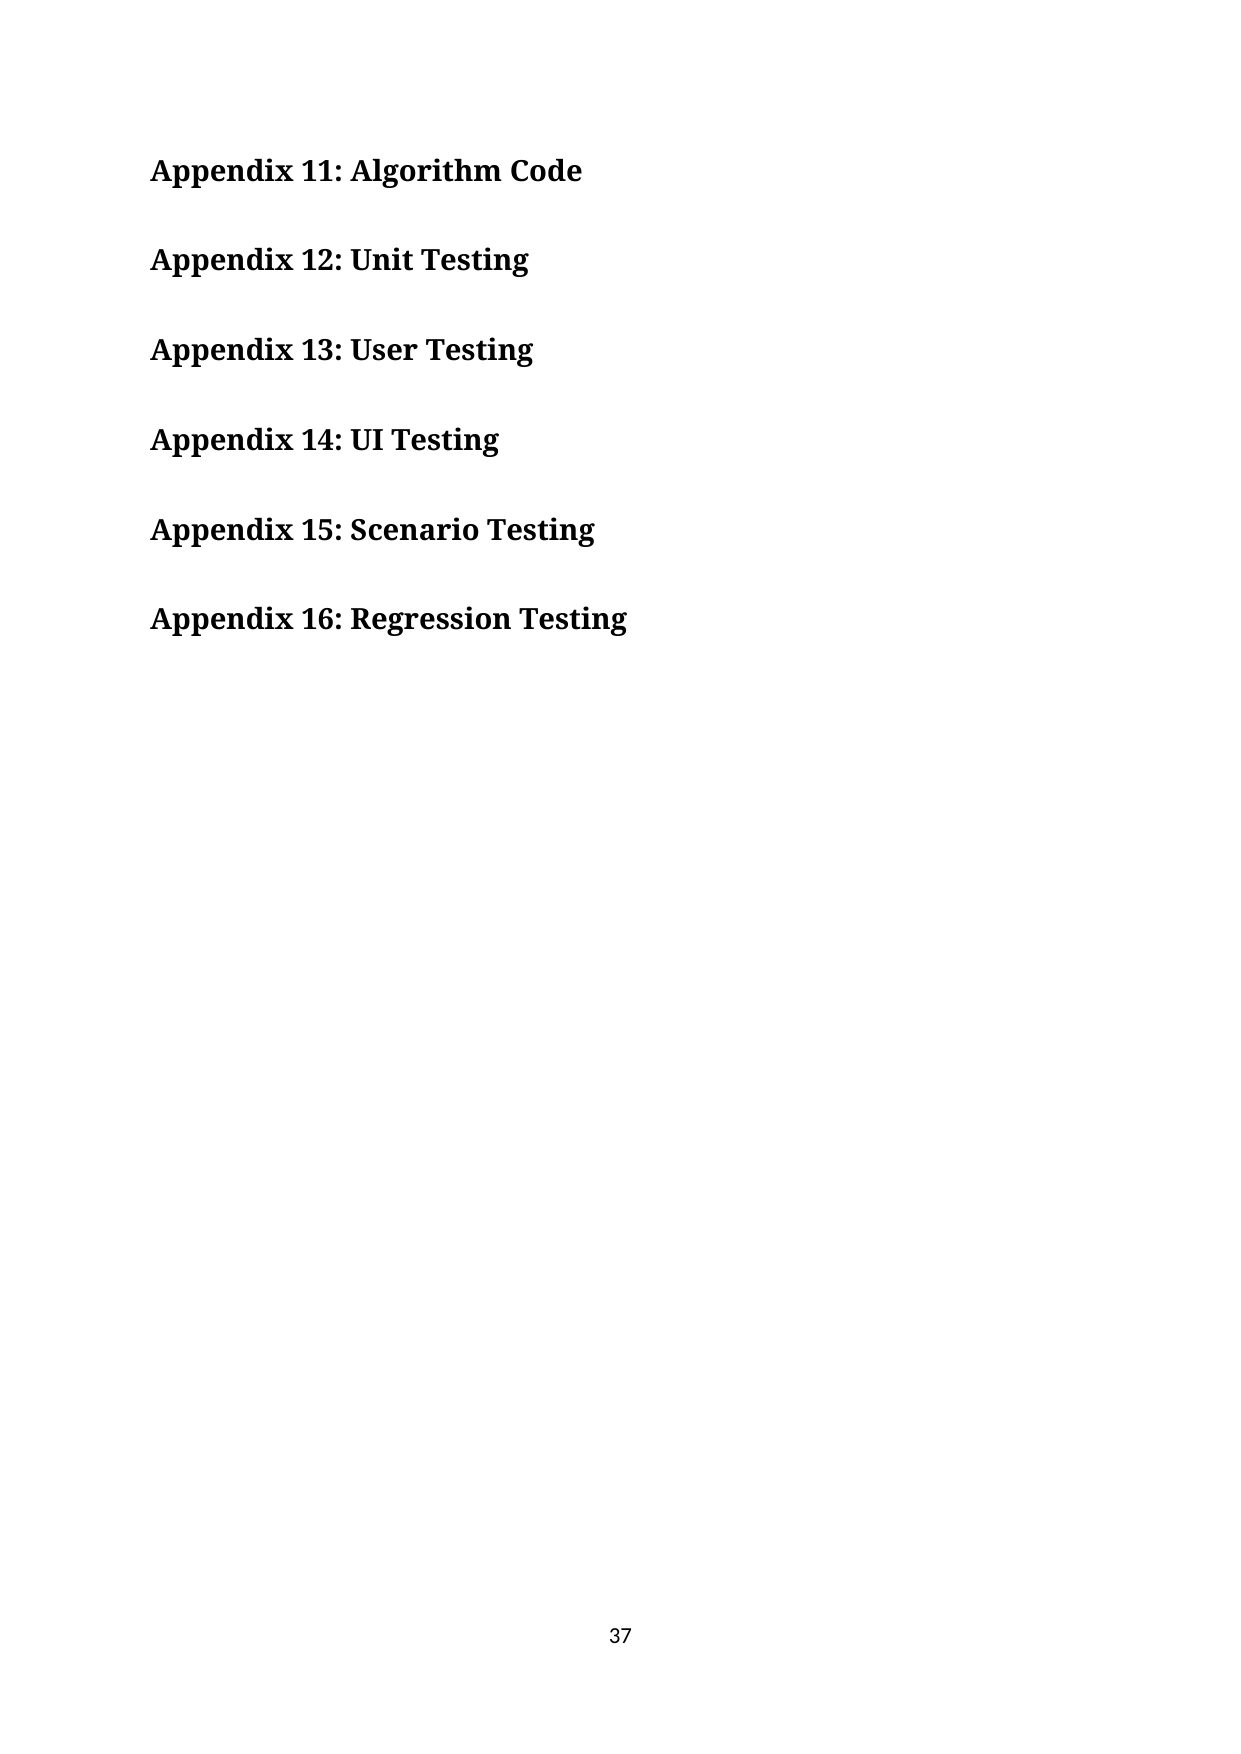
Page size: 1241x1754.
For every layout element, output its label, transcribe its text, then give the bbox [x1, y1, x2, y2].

subtitle Appendix 13: User Testing [150, 329, 1090, 369]
subtitle Appendix 11: Algorithm Code [150, 150, 1090, 190]
subtitle Appendix 15: Scenario Testing [150, 509, 1090, 548]
subtitle Appendix 14: UI Testing [150, 419, 1090, 459]
subtitle Appendix 12: Unit Testing [150, 240, 1090, 279]
subtitle Appendix 16: Regression Testing [150, 598, 1090, 638]
